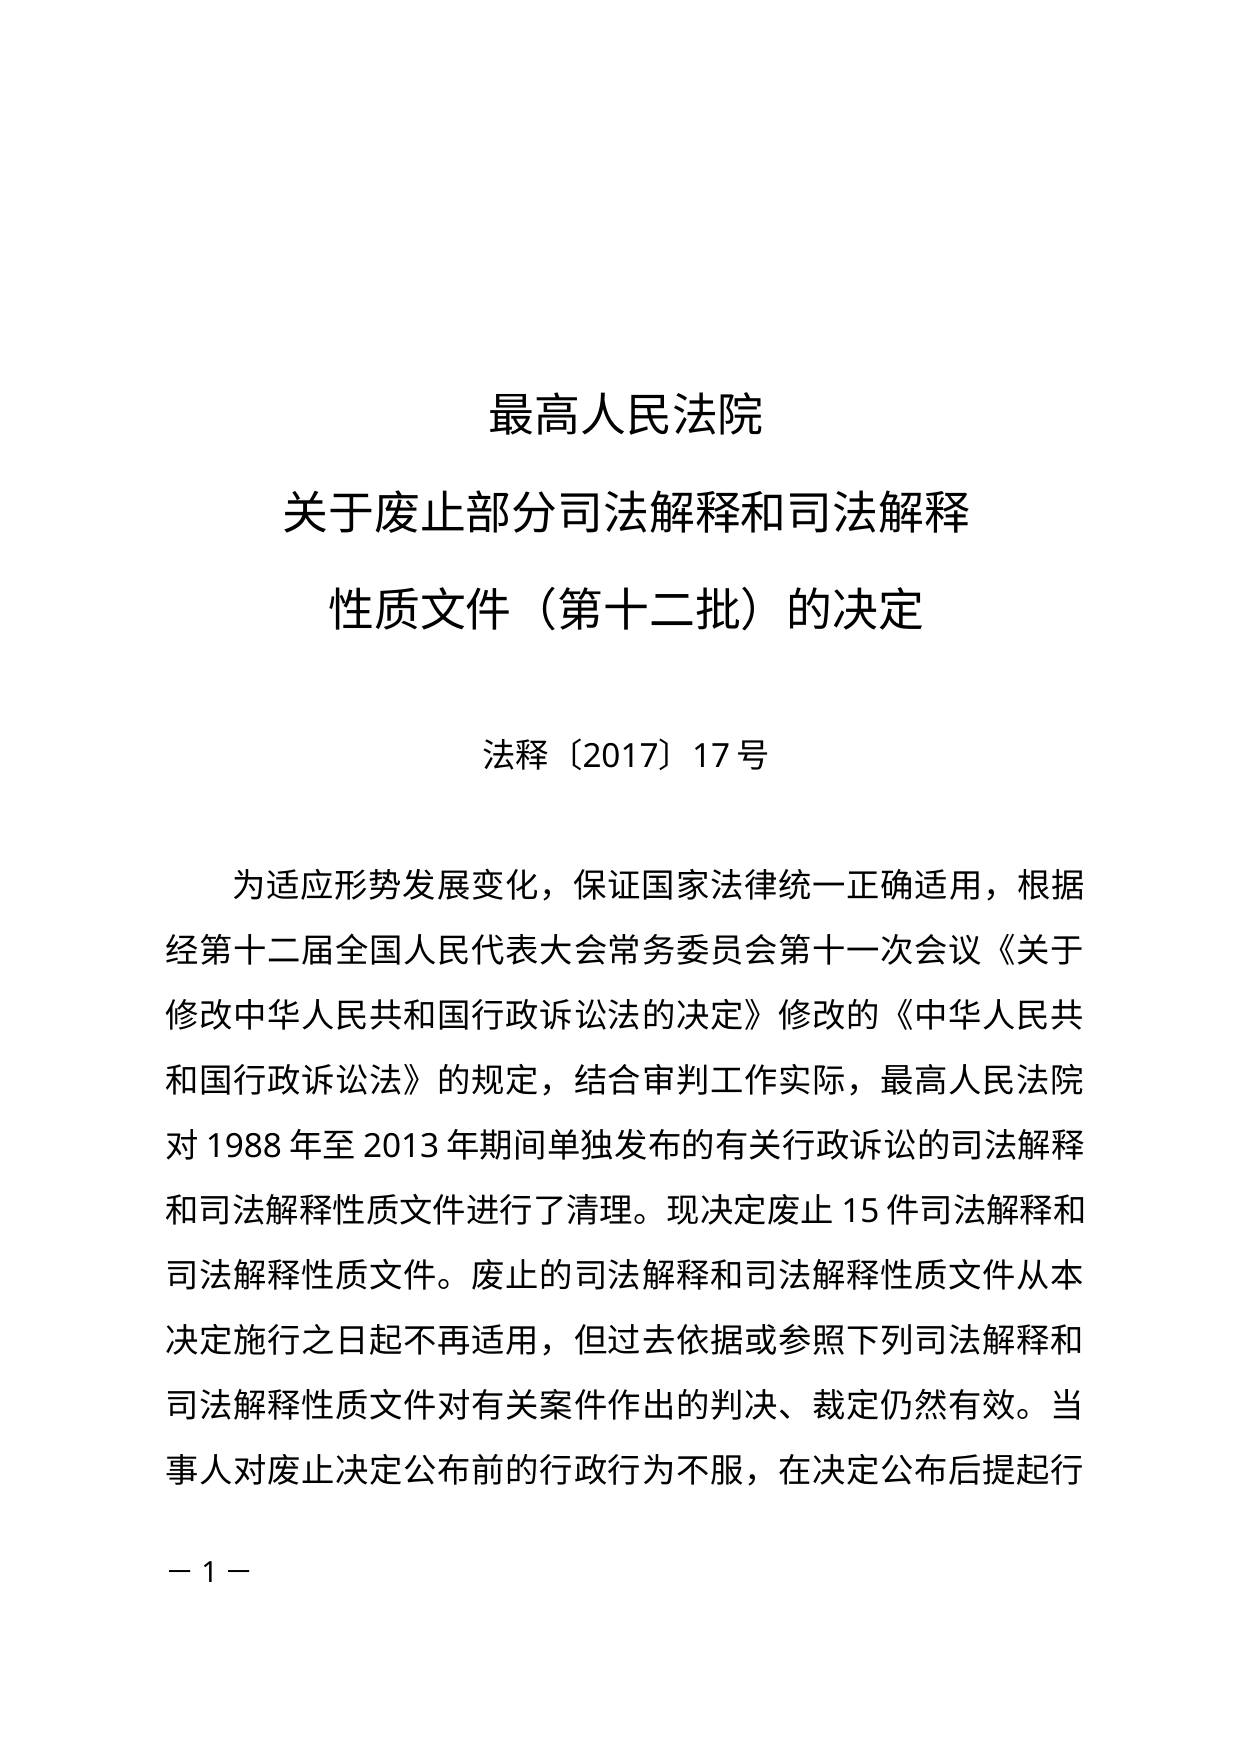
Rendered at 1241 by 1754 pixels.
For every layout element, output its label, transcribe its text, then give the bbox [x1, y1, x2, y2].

text 性质文件（第十二批）的决定 [165, 558, 1087, 655]
text 法释〔2017〕17号 [165, 720, 1087, 785]
text 最高人民法院 [165, 363, 1087, 460]
text 关于废止部分司法解释和司法解释 [165, 460, 1087, 558]
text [165, 850, 1087, 1500]
